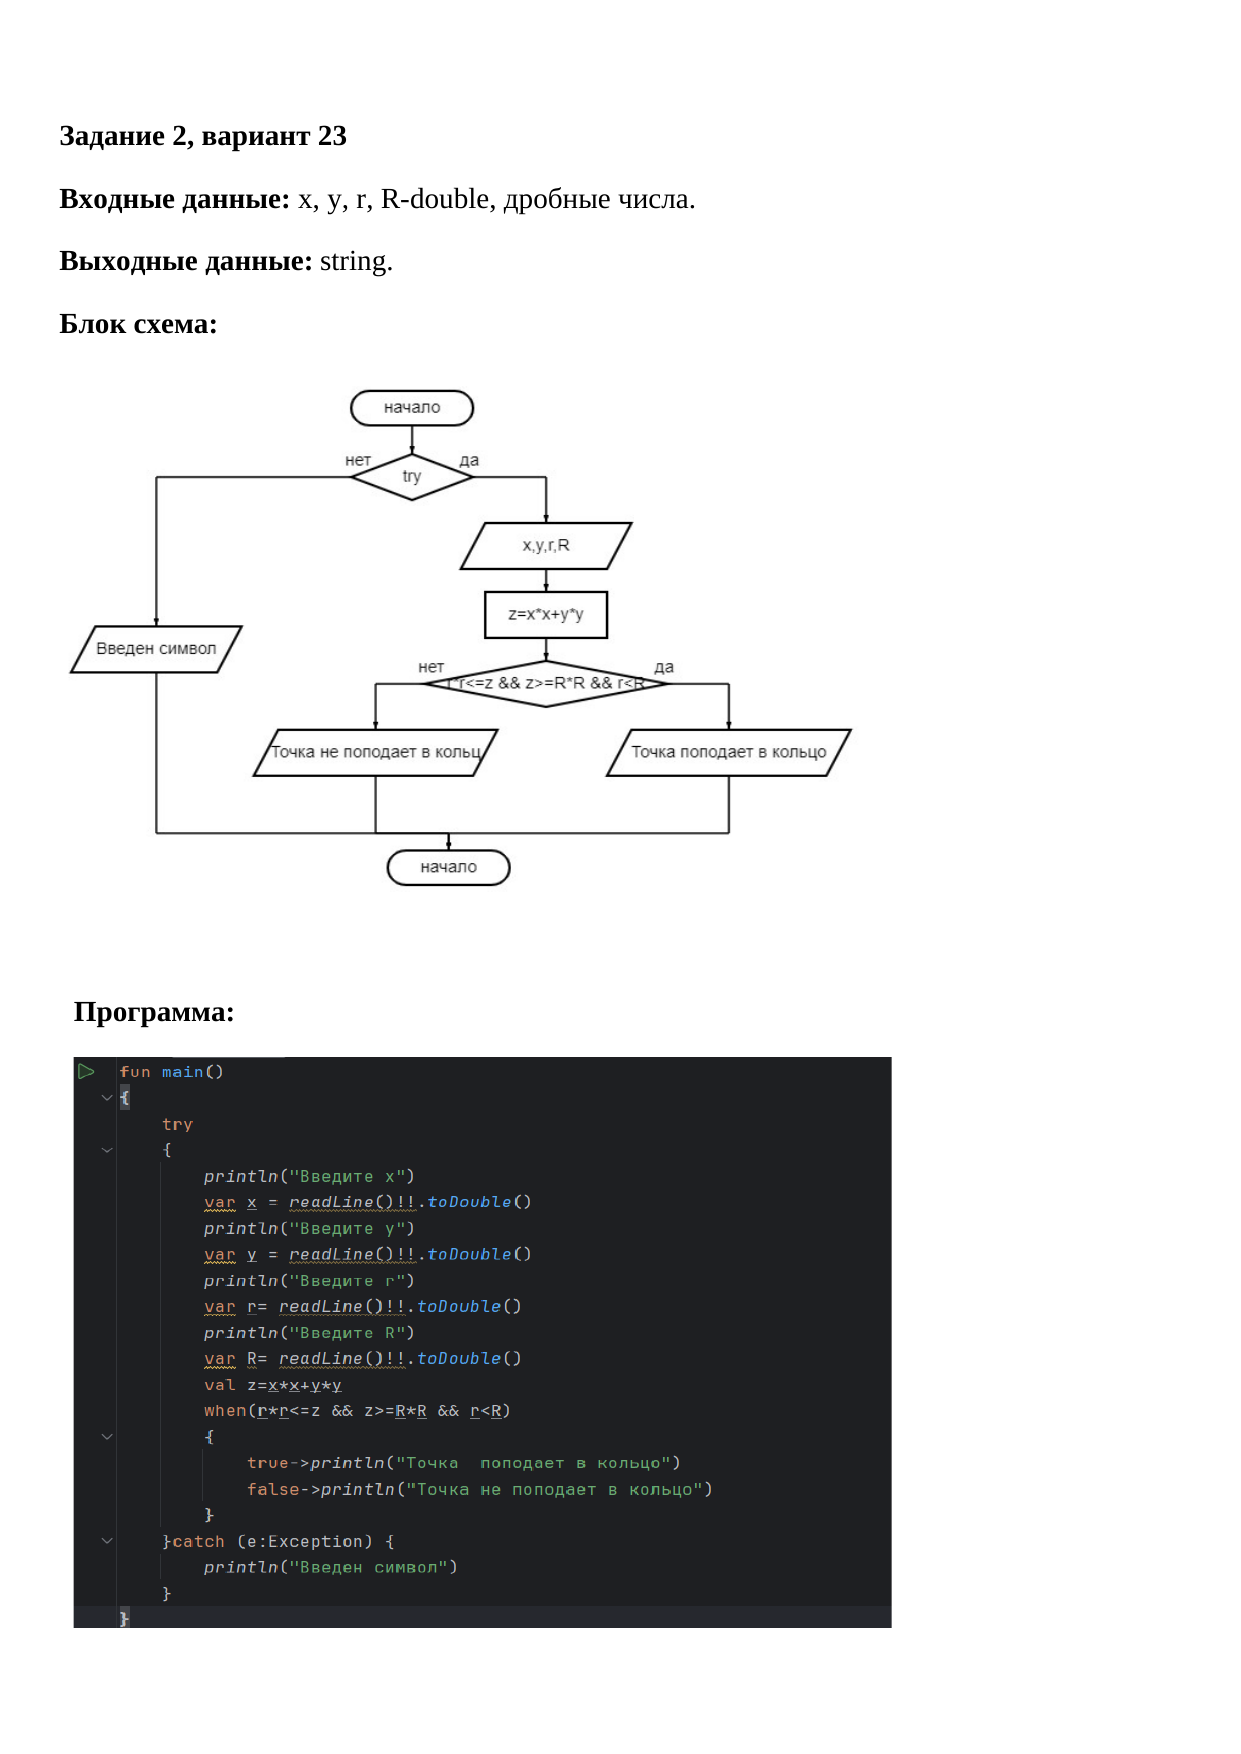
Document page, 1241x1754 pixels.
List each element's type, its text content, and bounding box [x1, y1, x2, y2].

text Блок схема: [59, 306, 1152, 340]
text Входные данные: x, y, r, R-double, дробные числа. [59, 181, 1152, 214]
picture [59, 368, 863, 908]
text Программа: [74, 994, 1152, 1028]
picture [73, 1057, 892, 1628]
text Выходные данные: string. [59, 243, 1152, 277]
text Задание 2, вариант 23 [59, 118, 1152, 152]
